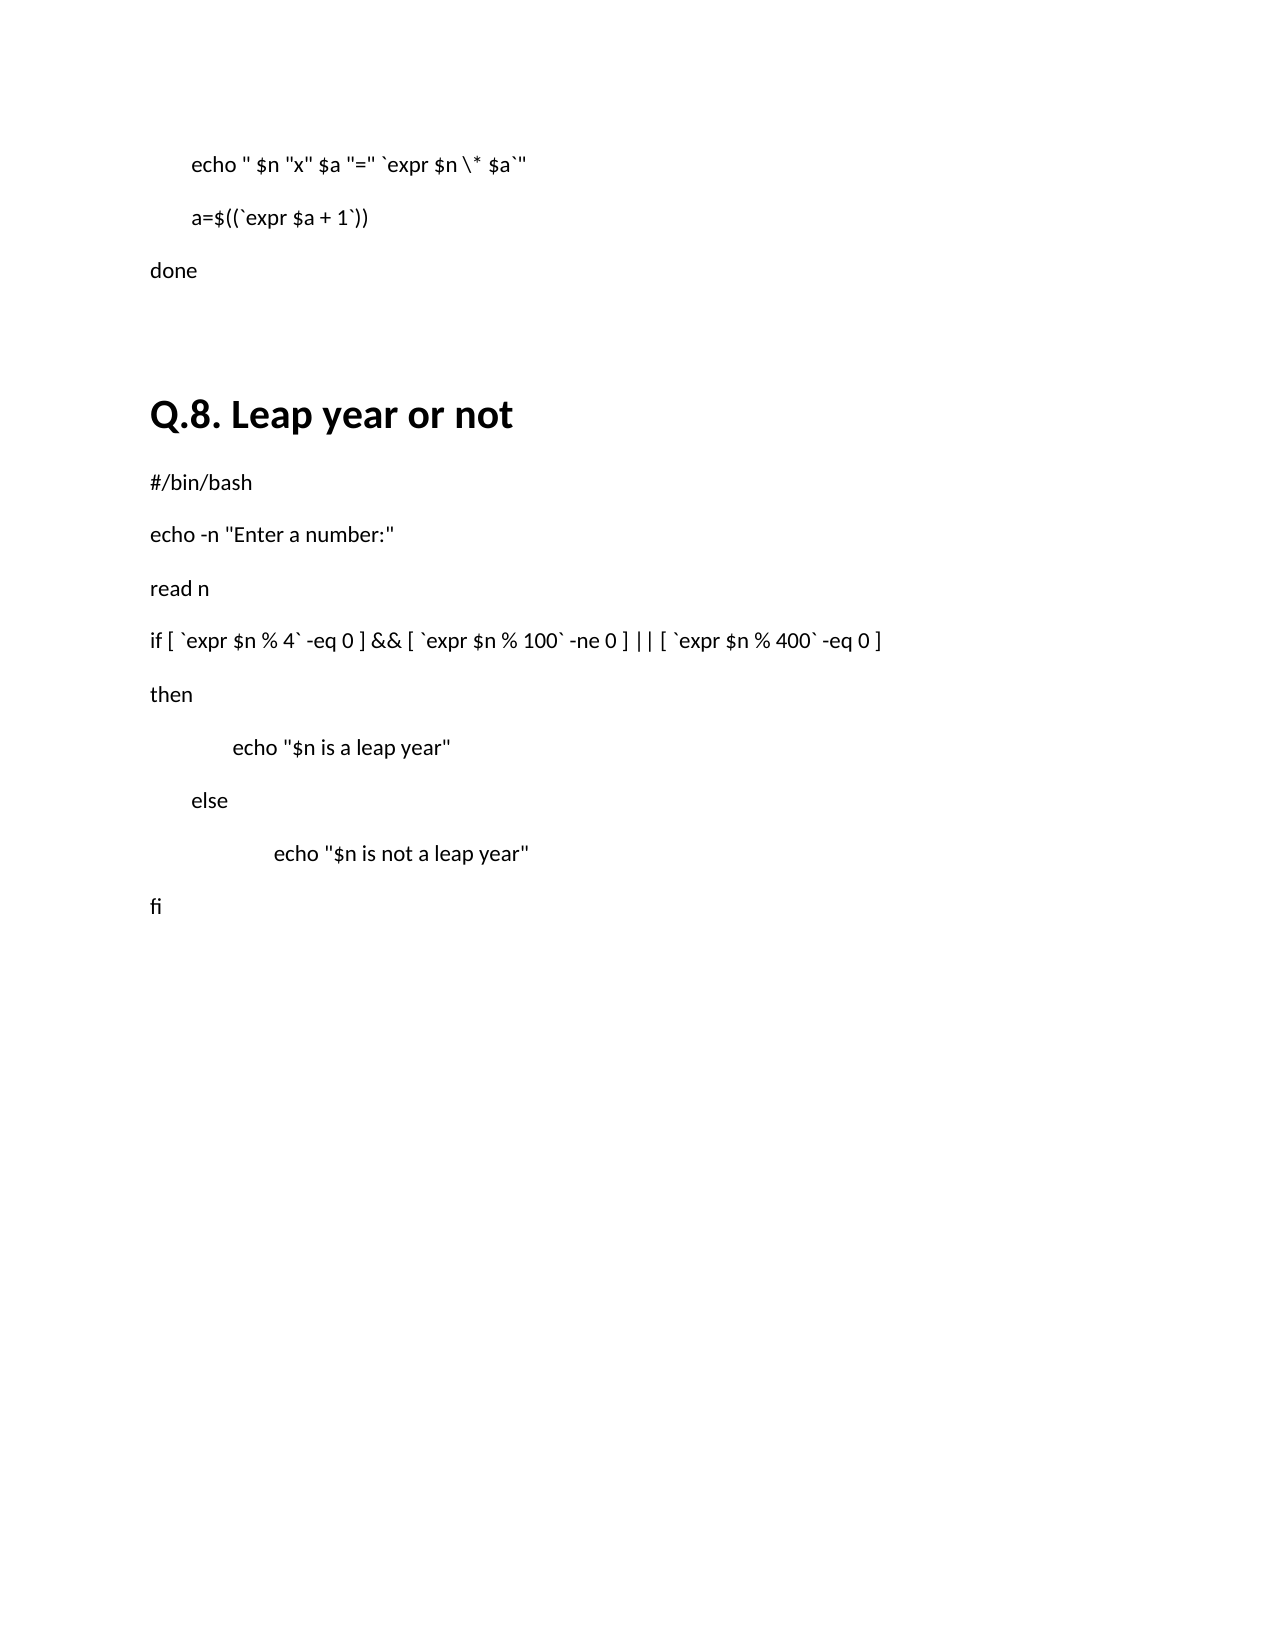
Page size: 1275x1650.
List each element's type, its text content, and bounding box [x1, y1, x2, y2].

text Q.8. Leap year or not [150, 388, 1125, 439]
text echo -n "Enter a number:" [150, 521, 1125, 549]
text echo "$n is not a leap year" [150, 839, 1125, 867]
text a=$((`expr $a + 1`)) [150, 203, 1125, 231]
text then [150, 680, 1125, 708]
text fi [150, 892, 1125, 920]
text #/bin/bash [150, 468, 1125, 496]
text echo "$n is a leap year" [150, 733, 1125, 761]
text done [150, 256, 1125, 284]
text else [150, 786, 1125, 814]
text read n [150, 574, 1125, 602]
text echo " $n "x" $a "=" `expr $n \* $a`" [150, 150, 1125, 178]
text if [ `expr $n % 4` -eq 0 ] && [ `expr $n % 100` -ne 0 ] || [ `expr $n % 400` -eq 0 ] [150, 627, 1125, 655]
